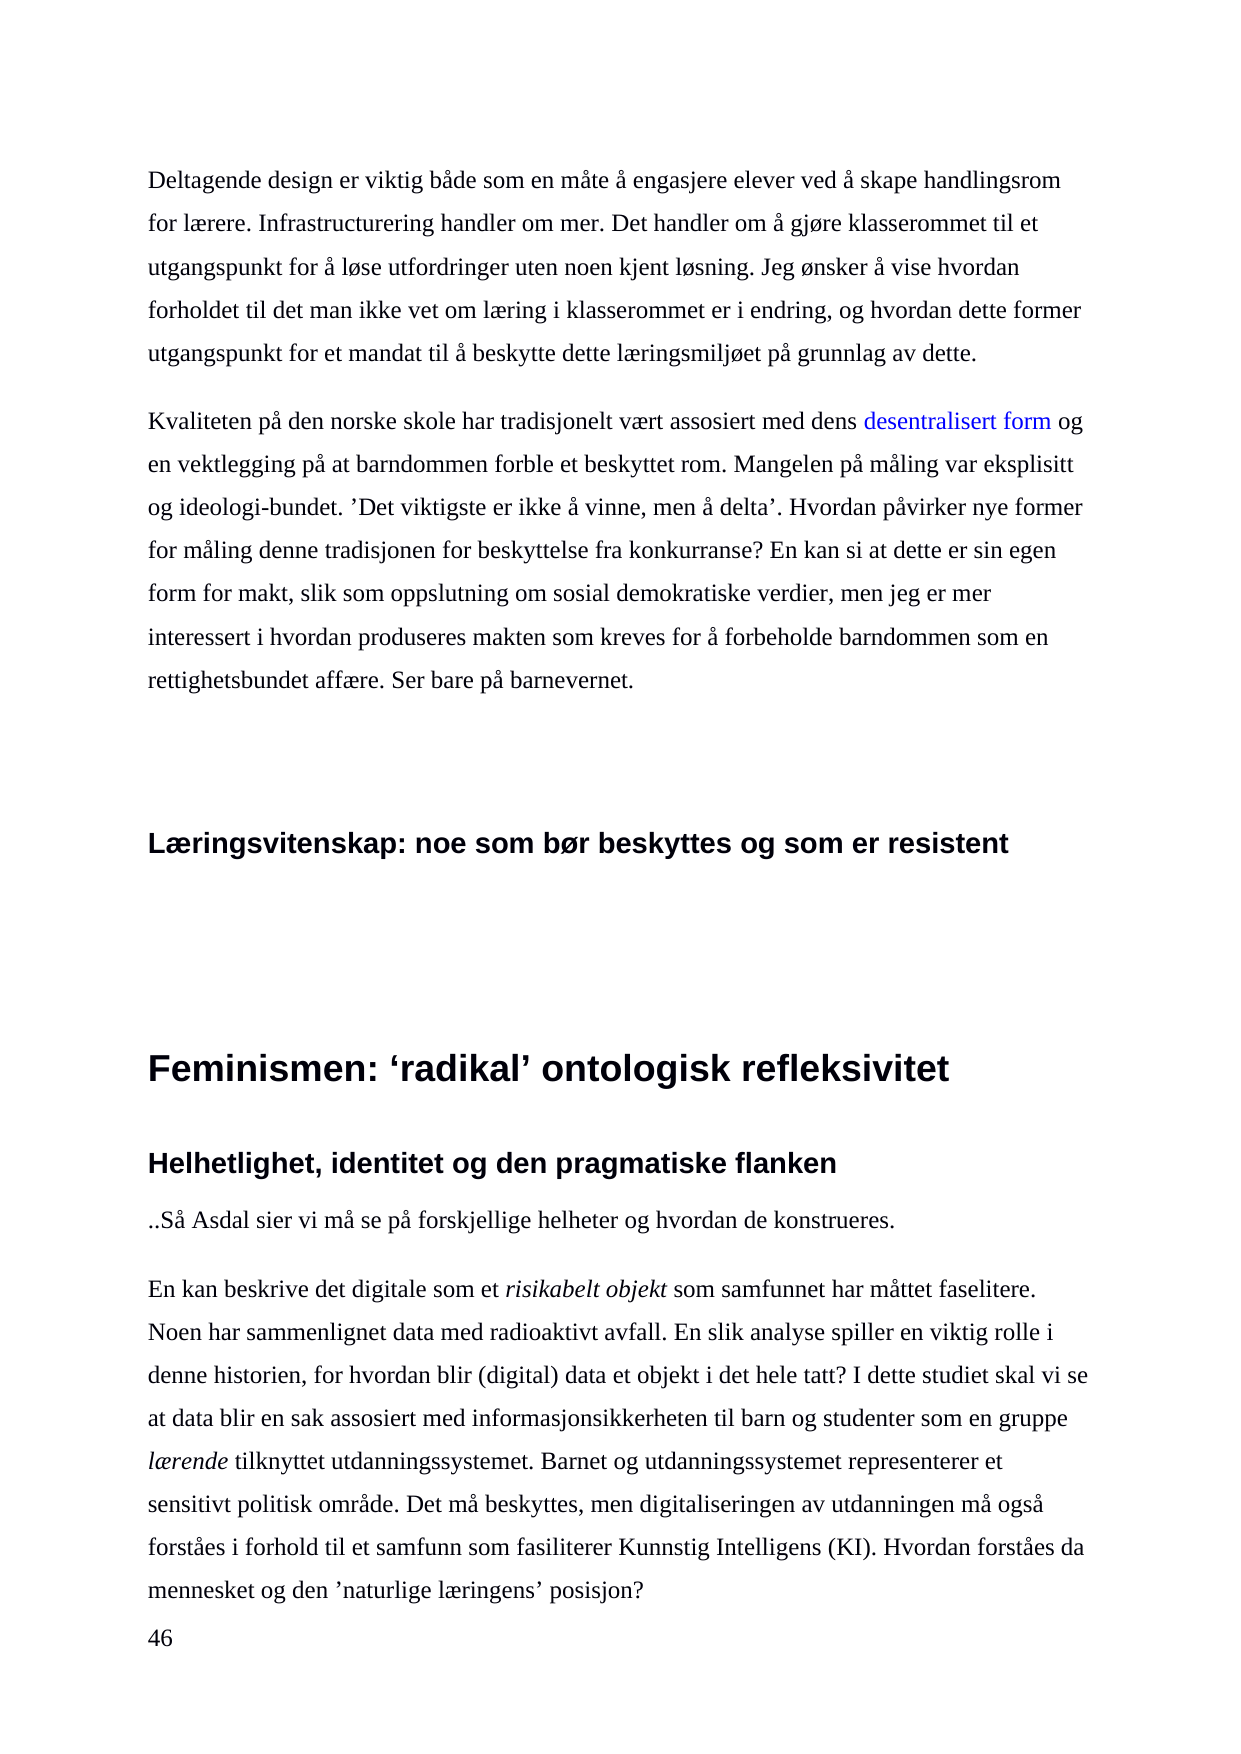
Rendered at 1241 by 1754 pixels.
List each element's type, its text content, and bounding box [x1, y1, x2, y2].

text En kan beskrive det digitale som et risikabelt objekt som samfunnet har måttet faselitere. Noen har sammenlignet data med radioaktivt avfall. En slik analyse spiller en viktig rolle i denne historien, for hvordan blir (digital) data et objekt i det hele tatt? I dette studiet skal vi se at data blir en sak assosiert med informasjonsikkerheten til barn og studenter som en gruppe lærende tilknyttet utdanningssystemet. Barnet og utdanningssystemet representerer et sensitivt politisk område. Det må beskyttes, men digitaliseringen av utdanningen må også forståes i forhold til et samfunn som fasiliterer Kunnstig Intelligens (KI). Hvordan forståes da mennesket og den ’naturlige læringens’ posisjon? [148, 1274, 1092, 1604]
text Læringsvitenskap: noe som bør beskyttes og som er resistent [148, 826, 1092, 859]
text Deltagende design er viktig både som en måte å engasjere elever ved å skape handlingsrom for lærere. Infrastructurering handler om mer. Det handler om å gjøre klasserommet til et utgangspunkt for å løse utfordringer uten noen kjent løsning. Jeg ønsker å vise hvordan forholdet til det man ikke vet om læring i klasserommet er i endring, og hvordan dette former utgangspunkt for et mandat til å beskytte dette læringsmiljøet på grunnlag av dette. [148, 165, 1092, 367]
text Kvaliteten på den norske skole har tradisjonelt vært assosiert med dens desentralisert form og en vektlegging på at barndommen forble et beskyttet rom. Mangelen på måling var eksplisitt og ideologi-bundet. ’Det viktigste er ikke å vinne, men å delta’. Hvordan påvirker nye former for måling denne tradisjonen for beskyttelse fra konkurranse? En kan si at dette er sin egen form for makt, slik som oppslutning om sosial demokratiske verdier, men jeg er mer interessert i hvordan produseres makten som kreves for å forbeholde barndommen som en rettighetsbundet affære. Ser bare på barnevernet. [148, 406, 1092, 693]
text Feminismen: ‘radikal’ ontologisk refleksivitet [148, 1047, 1092, 1090]
text ..Så Asdal sier vi må se på forskjellige helheter og hvordan de konstrueres. [148, 1206, 1092, 1234]
text Helhetlighet, identitet og den pragmatiske flanken [148, 1146, 1092, 1180]
